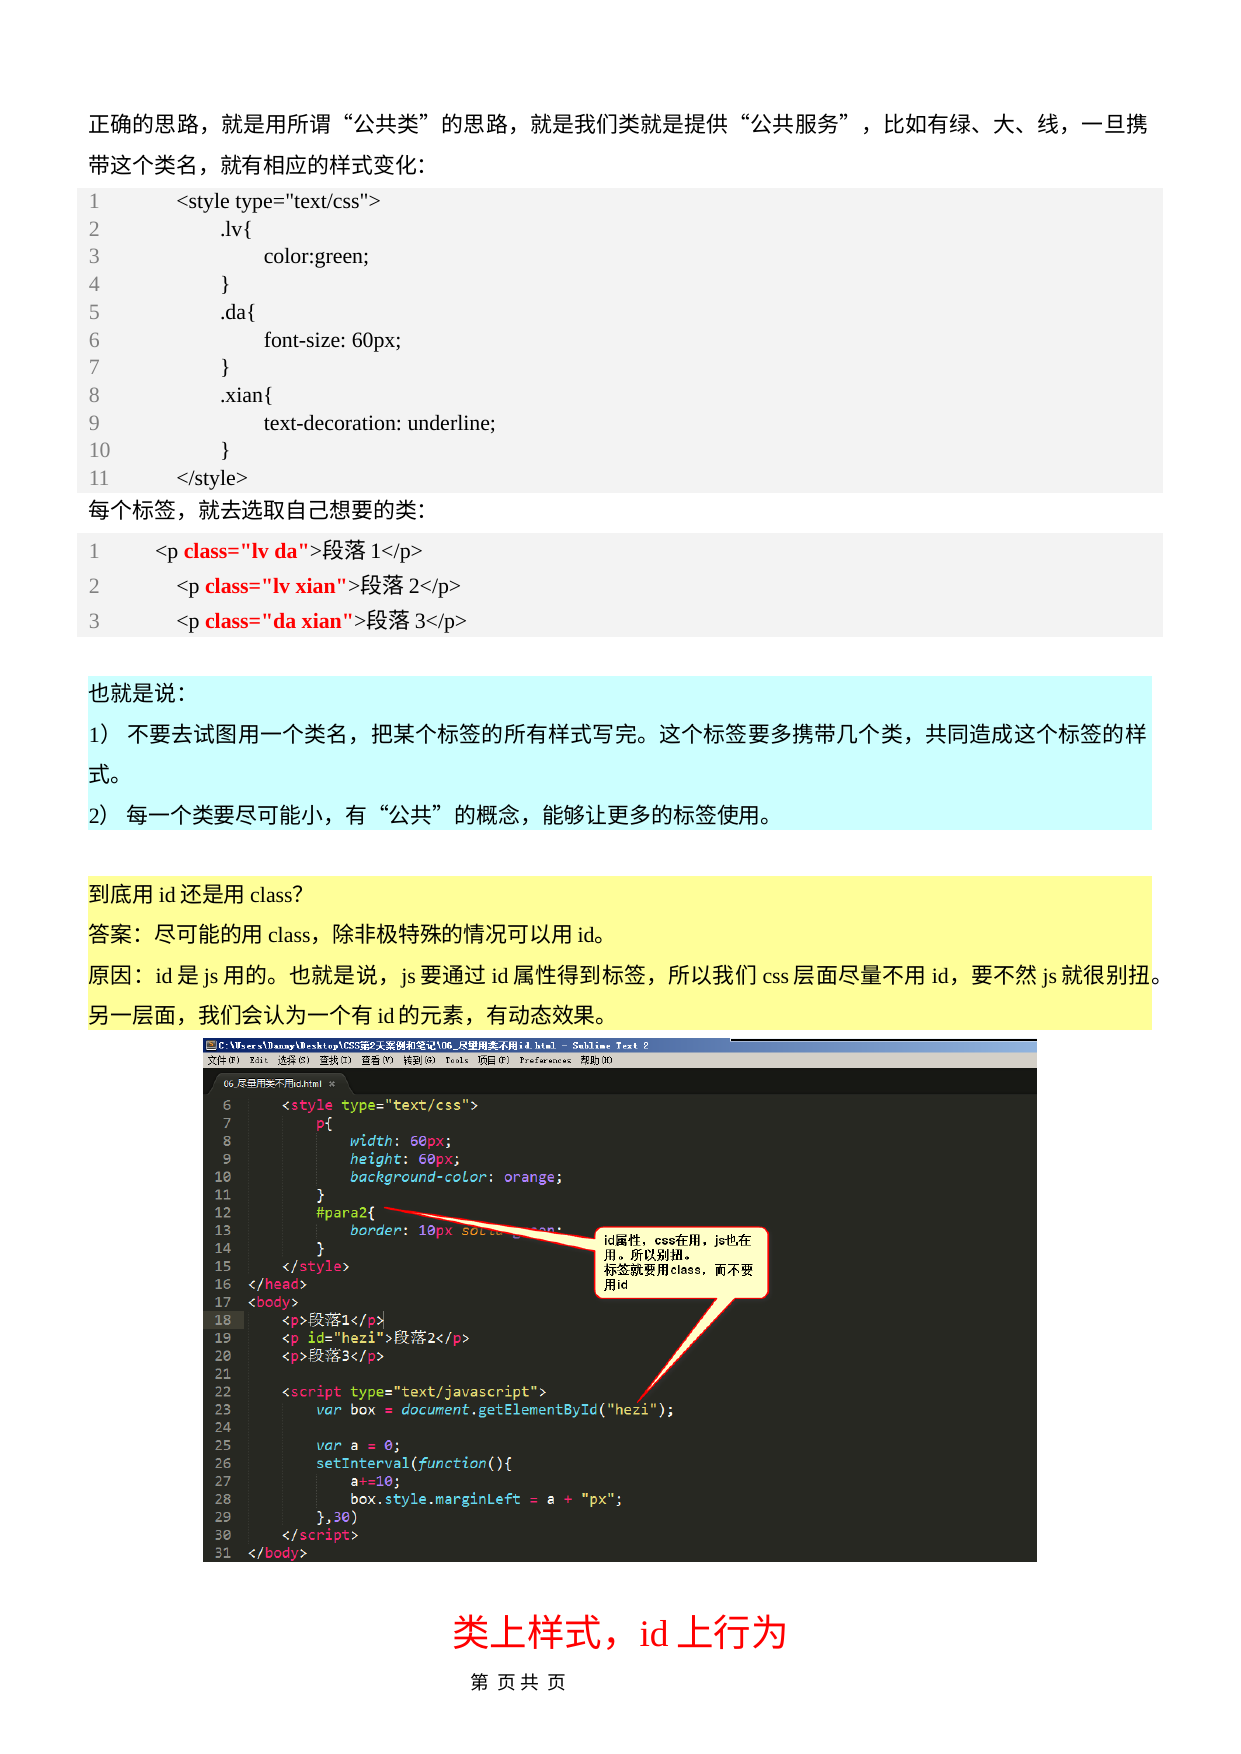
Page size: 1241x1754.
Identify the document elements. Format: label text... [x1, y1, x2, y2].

text 到底用id还是用class？ [88, 876, 1152, 909]
text 类上样式，id上行为 [88, 1597, 1152, 1662]
text 原因：id是js用的。也就是说，js要通过id属性得到标签，所以我们css层面尽量不用id，要不然js就很别扭。另一层面，我们会认为一个有id的元素，有动态效果。 [88, 957, 1152, 1030]
text 1） 不要去试图用一个类名，把某个标签的所有样式写完。这个标签要多携带几个类，共同造成这个标签的样式。 [88, 716, 1152, 789]
table_header <style type="text/css"> .lv{ color:green; } .da{ font-size: 60px; } .xian{ text-decoration: underline; } </style> [77, 188, 1163, 493]
text 每个标签，就去选取自己想要的类： [88, 493, 1152, 525]
text 也就是说： [88, 676, 1152, 708]
text 正确的思路，就是用所谓“公共类”的思路，就是我们类就是提供“公共服务”，比如有绿、大、线，一旦携带这个类名，就有相应的样式变化： [88, 107, 1152, 180]
picture [203, 1038, 1037, 1562]
text 答案：尽可能的用class，除非极特殊的情况可以用id。 [88, 917, 1152, 949]
text 2） 每一个类要尽可能小，有“公共”的概念，能够让更多的标签使用。 [88, 797, 1152, 830]
table_header <p class="lv da">段落1</p> <p class="lv xian">段落2</p> <p class="da xian">段落3</p> [77, 533, 1163, 637]
